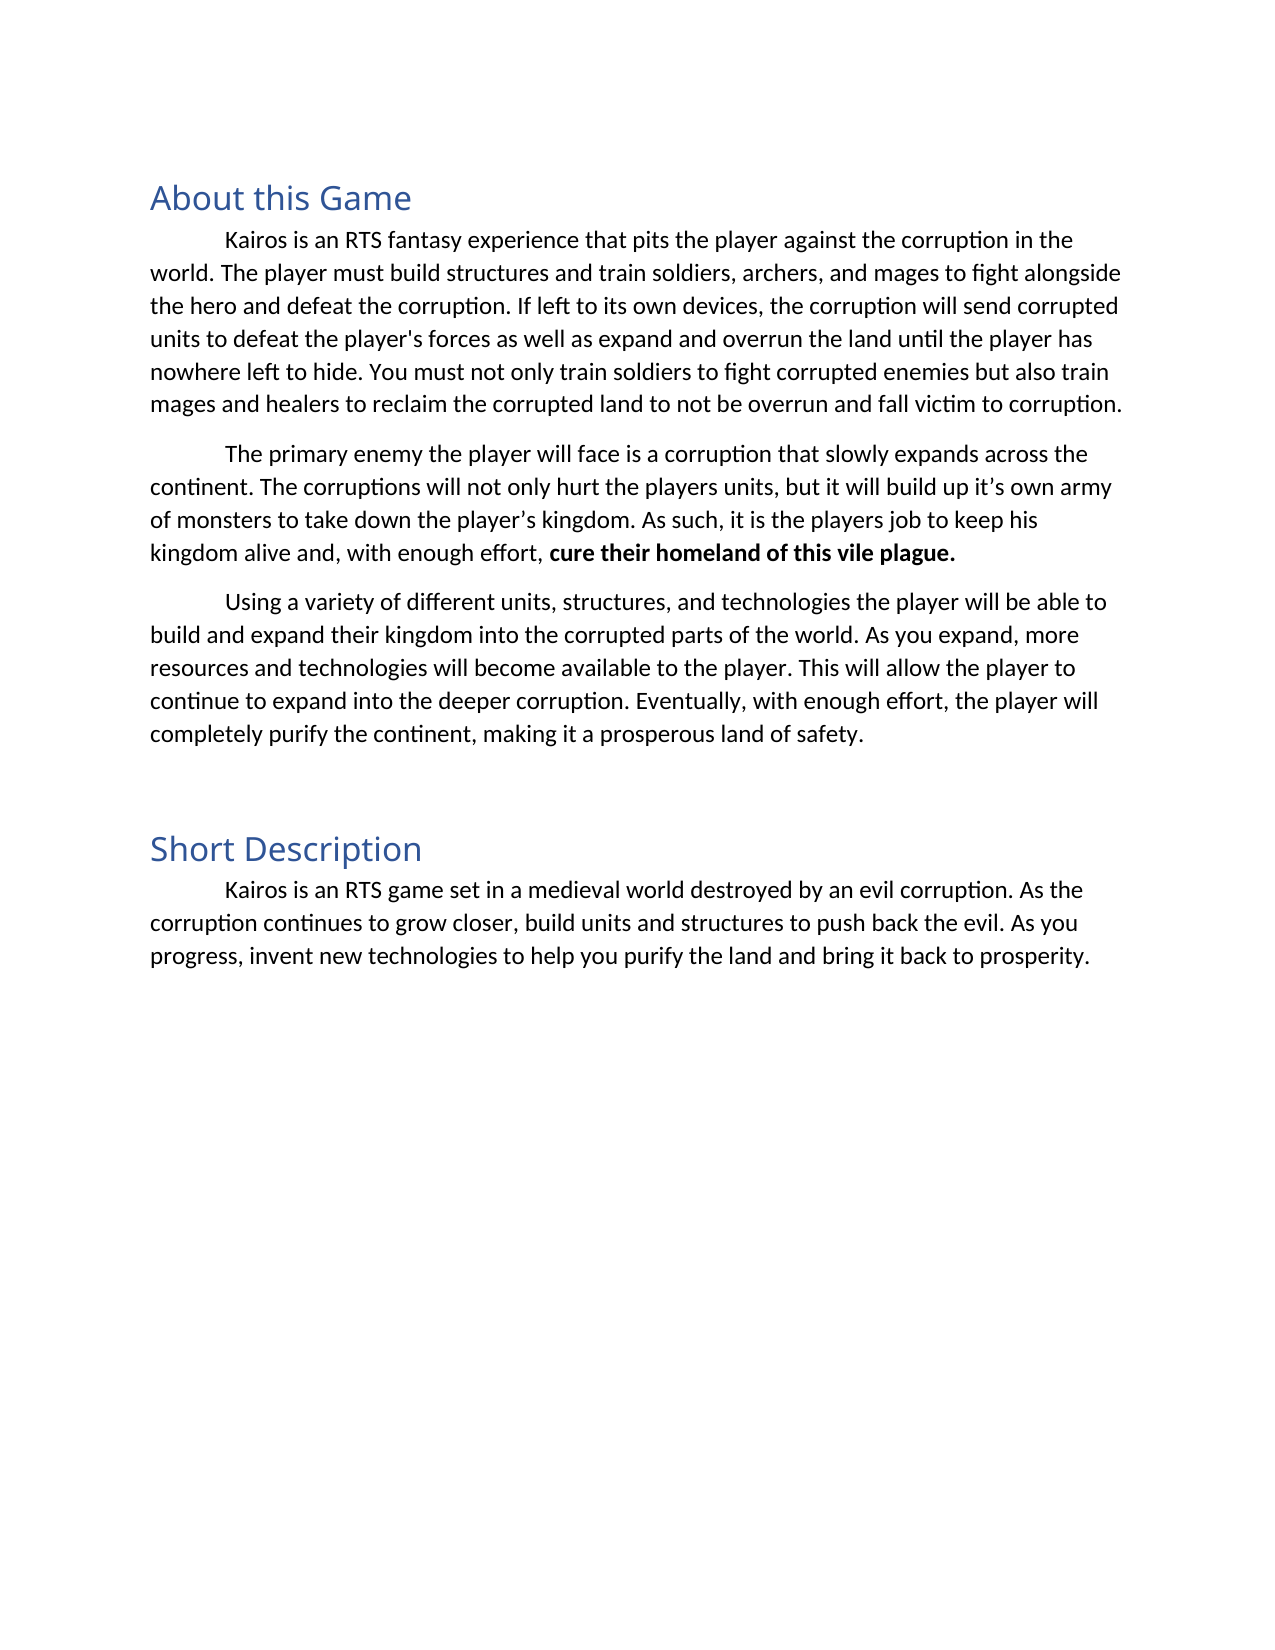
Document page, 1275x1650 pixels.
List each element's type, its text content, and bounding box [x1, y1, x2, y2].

subtitle Short Description [150, 826, 1125, 871]
text Using a variety of different units, structures, and technologies the player will be able to build and expand their kingdom into the corrupted parts of the world. As you expand, more resources and technologies will become available to the player. This will allow the player to continue to expand into the deeper corruption. Eventually, with enough effort, the player will completely purify the continent, making it a prosperous land of safety. [150, 586, 1125, 749]
subtitle About this Game [150, 175, 1125, 220]
text Kairos is an RTS game set in a medieval world destroyed by an evil corruption. As the corruption continues to grow closer, build units and structures to push back the evil. As you progress, invent new technologies to help you purify the land and bring it back to prosperity. [150, 874, 1125, 971]
text The primary enemy the player will face is a corruption that slowly expands across the continent. The corruptions will not only hurt the players units, but it will build up it’s own army of monsters to take down the player’s kingdom. As such, it is the players job to keep his kingdom alive and, with enough effort, cure their homeland of this vile plague. [150, 438, 1125, 567]
text Kairos is an RTS fantasy experience that pits the player against the corruption in the world. The player must build structures and train soldiers, archers, and mages to fight alongside the hero and defeat the corruption. If left to its own devices, the corruption will send corrupted units to defeat the player's forces as well as expand and overrun the land until the player has nowhere left to hide. You must not only train soldiers to fight corrupted enemies but also train mages and healers to reclaim the corrupted land to not be overrun and fall victim to corruption. [150, 224, 1125, 419]
